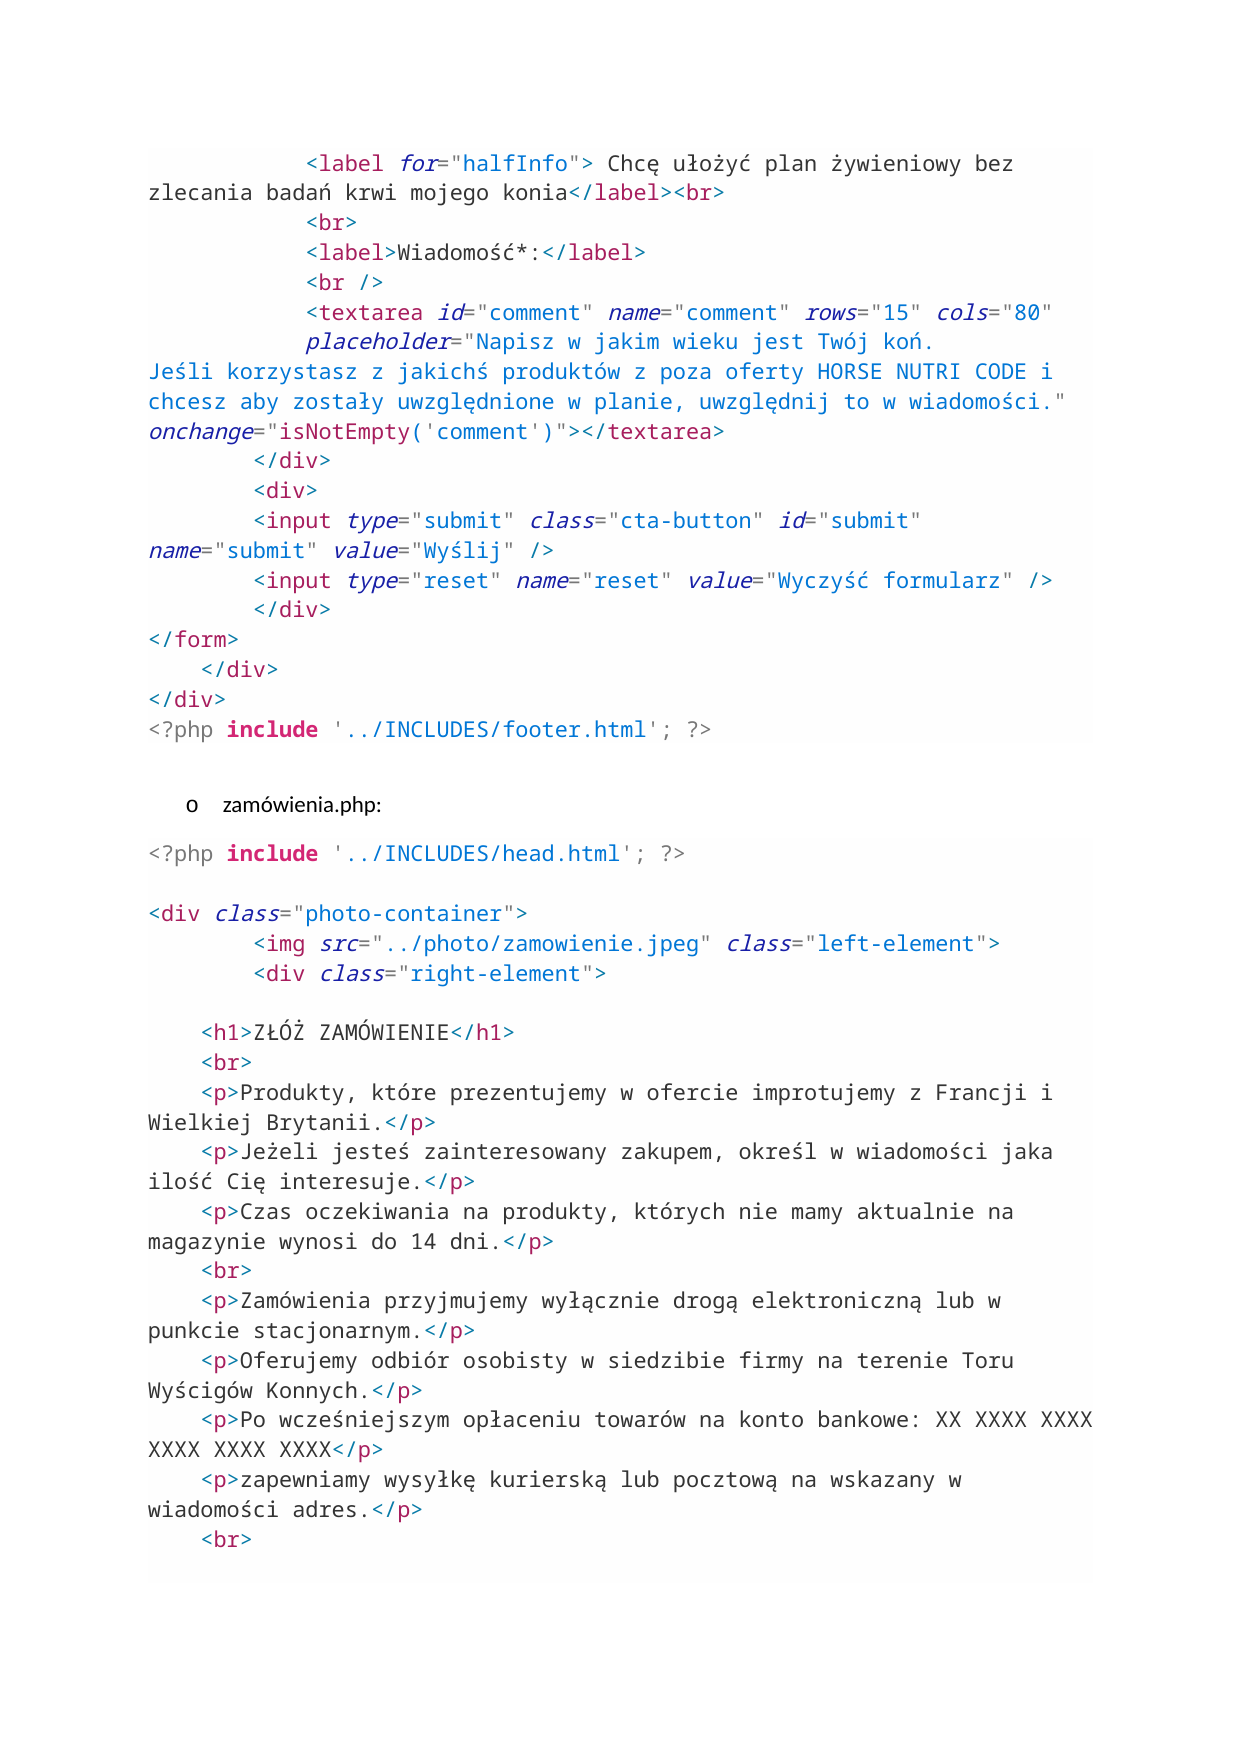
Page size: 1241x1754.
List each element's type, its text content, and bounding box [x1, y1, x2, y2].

text <h1>ZŁÓŻ ZAMÓWIENIE</h1> [148, 1017, 1093, 1047]
text <div> [148, 475, 1093, 505]
text <p>Jeżeli jesteś zainteresowany zakupem, określ w wiadomości jaka ilość Cię interesuje.</p> [148, 1136, 1093, 1196]
text <br> [148, 207, 1093, 237]
text </div> [148, 654, 1093, 684]
text <p>Czas oczekiwania na produkty, których nie mamy aktualnie na magazynie wynosi do 14 dni.</p> [148, 1196, 1093, 1256]
text <textarea id="comment" name="comment" rows="15" cols="80" [148, 297, 1093, 326]
text <?php include '../INCLUDES/footer.html'; ?> [148, 714, 1093, 743]
text <input type="reset" name="reset" value="Wyczyść formularz" /> [148, 565, 1093, 594]
text <p>Produkty, które prezentujemy w ofercie improtujemy z Francji i Wielkiej Brytanii.</p> [148, 1077, 1093, 1136]
text <p>Oferujemy odbiór osobisty w siedzibie firmy na terenie Toru Wyścigów Konnych.</p> [148, 1345, 1093, 1404]
text <br /> [148, 267, 1093, 297]
text </div> [148, 684, 1093, 714]
text Jeśli korzystasz z jakichś produktów z poza oferty HORSE NUTRI CODE i chcesz aby zostały uwzględnione w planie, uwzględnij to w wiadomości." onchange="isNotEmpty('comment')"></textarea> [148, 356, 1093, 446]
text placeholder="Napisz w jakim wieku jest Twój koń. [148, 326, 1093, 356]
text <p>zapewniamy wysyłkę kurierską lub pocztową na wskazany w wiadomości adres.</p> [148, 1464, 1093, 1524]
text <br> [148, 1047, 1093, 1077]
text <?php include '../INCLUDES/head.html'; ?> [148, 838, 1093, 868]
text </form> [148, 624, 1093, 654]
text </div> [148, 594, 1093, 624]
text <div class="right-element"> [148, 958, 1093, 987]
text <label>Wiadomość*:</label> [148, 237, 1093, 267]
text <br> [148, 1256, 1093, 1285]
text <p>Po wcześniejszym opłaceniu towarów na konto bankowe: XX XXXX XXXX XXXX XXXX XXXX</p> [148, 1404, 1093, 1464]
text <img src="../photo/zamowienie.jpeg" class="left-element"> [148, 928, 1093, 958]
text <input type="submit" class="cta-button" id="submit" name="submit" value="Wyślij" /> [148, 505, 1093, 565]
text <p>Zamówienia przyjmujemy wyłącznie drogą elektroniczną lub w punkcie stacjonarnym.</p> [148, 1285, 1093, 1345]
text </div> [148, 446, 1093, 475]
text <br> [148, 1524, 1093, 1553]
list zamówienia.php: [185, 790, 1093, 819]
text <label for="halfInfo"> Chcę ułożyć plan żywieniowy bez zlecania badań krwi mojego konia</label><br> [148, 148, 1093, 207]
text <div class="photo-container"> [148, 898, 1093, 928]
